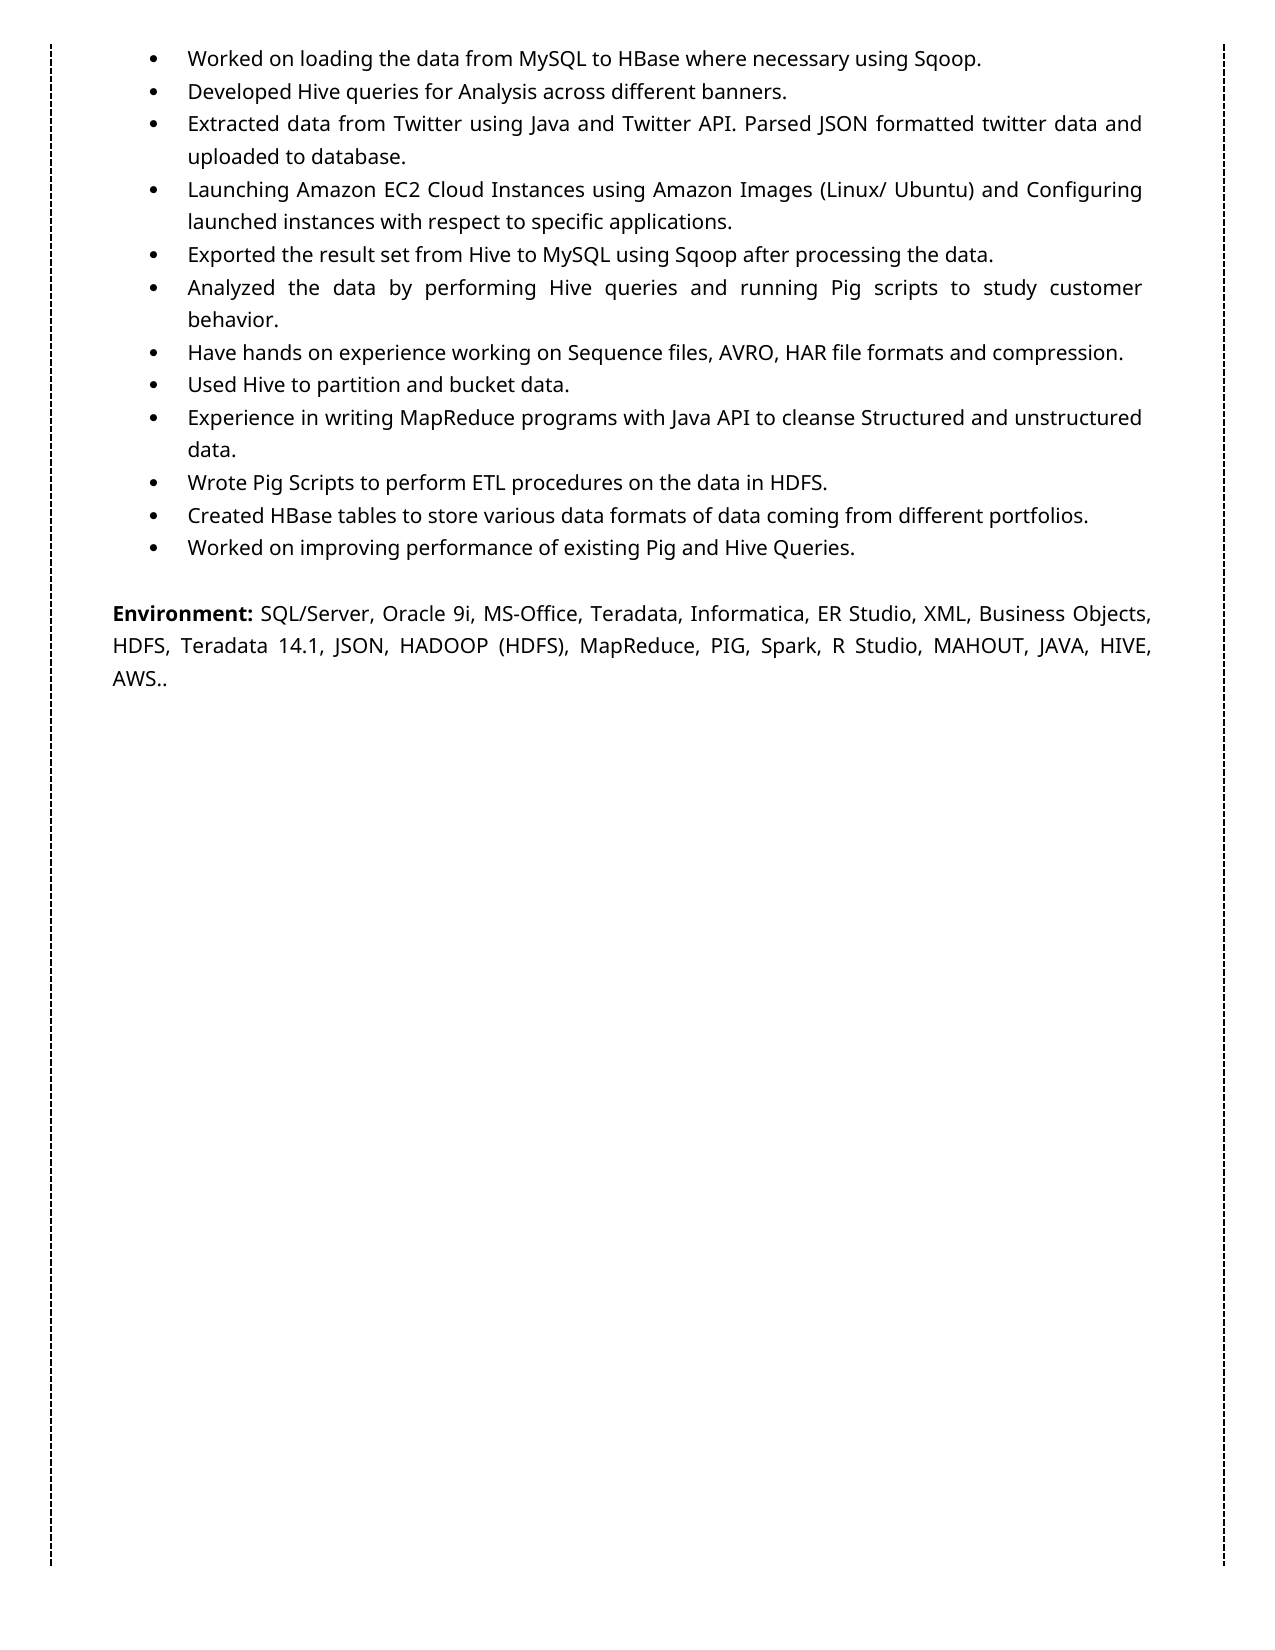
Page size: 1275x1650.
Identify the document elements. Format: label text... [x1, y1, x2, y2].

list Worked on loading the data from MySQL to HBase where necessary using Sqoop. [150, 44, 1144, 73]
list Launching Amazon EC2 Cloud Instances using Amazon Images (Linux/ Ubuntu) and Configuring launched instances with respect to specific applications. [150, 175, 1144, 236]
list Exported the result set from Hive to MySQL using Sqoop after processing the data. [150, 240, 1144, 268]
list Created HBase tables to store various data formats of data coming from different portfolios. [150, 501, 1144, 529]
list Have hands on experience working on Sequence files, AVRO, HAR file formats and compression. [150, 338, 1144, 366]
list Wrote Pig Scripts to perform ETL procedures on the data in HDFS. [150, 468, 1144, 497]
text Environment: SQL/Server, Oracle 9i, MS-Office, Teradata, Informatica, ER Studio, XML, Business Objects, HDFS, Teradata 14.1, JSON, HADOOP (HDFS), MapReduce, PIG, Spark, R Studio, MAHOUT, JAVA, HIVE, AWS.. [112, 599, 1153, 692]
list Analyzed the data by performing Hive queries and running Pig scripts to study customer behavior. [150, 273, 1144, 334]
list Experience in writing MapReduce programs with Java API to cleanse Structured and unstructured data. [150, 403, 1144, 464]
list Developed Hive queries for Analysis across different banners. [150, 77, 1144, 105]
list Used Hive to partition and bucket data. [150, 370, 1144, 399]
list Extracted data from Twitter using Java and Twitter API. Parsed JSON formatted twitter data and uploaded to database. [150, 109, 1144, 171]
list Worked on improving performance of existing Pig and Hive Queries. [150, 533, 1144, 562]
